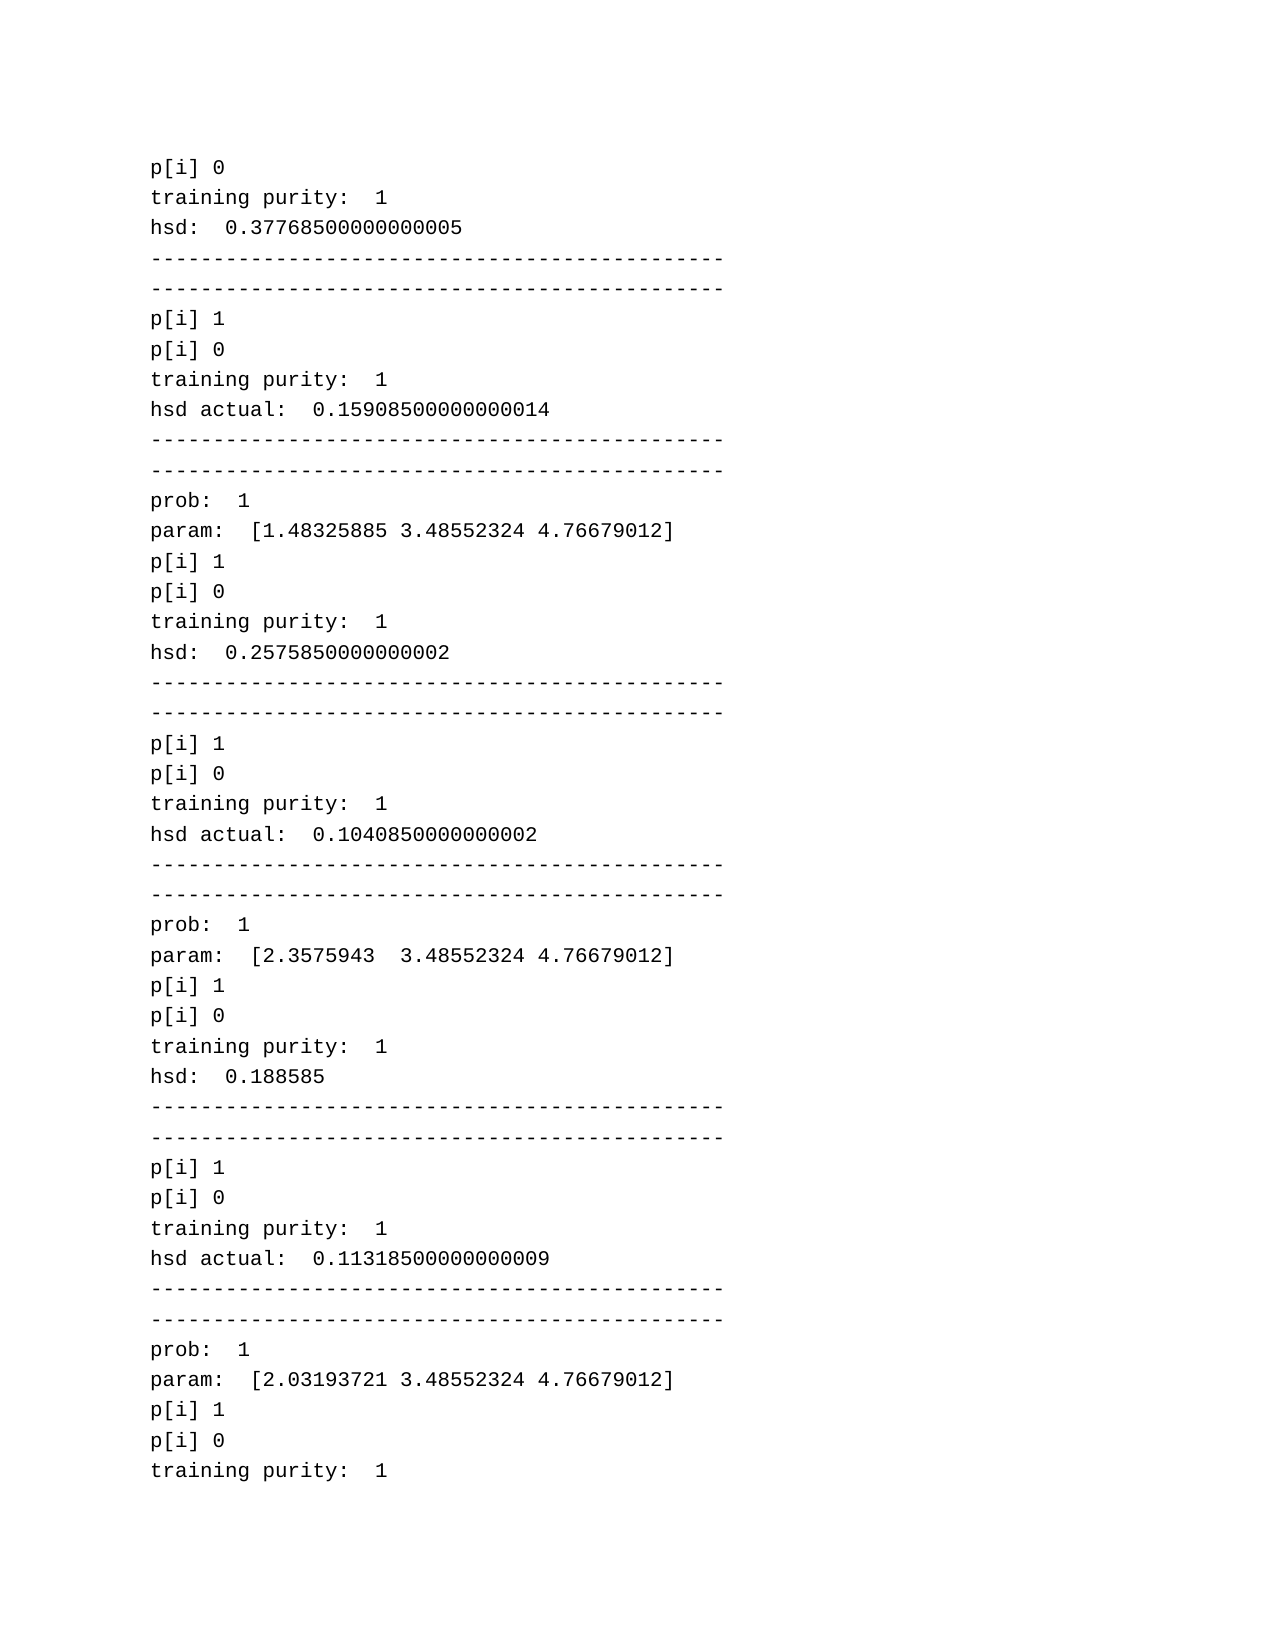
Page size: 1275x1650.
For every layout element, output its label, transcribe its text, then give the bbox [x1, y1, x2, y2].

text p[i] 1 [150, 968, 1125, 999]
text ---------------------------------------------- [150, 1090, 1125, 1120]
text training purity: 1 [150, 605, 1125, 635]
text p[i] 0 [150, 332, 1125, 362]
text training purity: 1 [150, 1029, 1125, 1059]
text hsd actual: 0.1040850000000002 [150, 817, 1125, 847]
text p[i] 1 [150, 544, 1125, 574]
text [150, 241, 1125, 271]
text training purity: 1 [150, 1453, 1125, 1484]
text hsd: 0.188585 [150, 1059, 1125, 1090]
text p[i] 1 [150, 302, 1125, 332]
text p[i] 0 [150, 1423, 1125, 1453]
text p[i] 0 [150, 999, 1125, 1029]
text hsd: 0.2575850000000002 [150, 635, 1125, 665]
text p[i] 0 [150, 574, 1125, 605]
text param: [2.3575943 3.48552324 4.76679012] [150, 938, 1125, 968]
text training purity: 1 [150, 787, 1125, 817]
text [150, 1272, 1125, 1302]
text param: [1.48325885 3.48552324 4.76679012] [150, 514, 1125, 544]
text ---------------------------------------------- [150, 877, 1125, 908]
text p[i] 0 [150, 756, 1125, 787]
text training purity: 1 [150, 1211, 1125, 1241]
text p[i] 0 [150, 150, 1125, 180]
text hsd: 0.37768500000000005 [150, 211, 1125, 241]
text hsd actual: 0.11318500000000009 [150, 1241, 1125, 1272]
text prob: 1 [150, 908, 1125, 938]
text ---------------------------------------------- [150, 665, 1125, 696]
text ---------------------------------------------- [150, 847, 1125, 877]
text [150, 1302, 1125, 1332]
text hsd actual: 0.15908500000000014 [150, 392, 1125, 423]
text param: [2.03193721 3.48552324 4.76679012] [150, 1362, 1125, 1393]
text p[i] 1 [150, 1393, 1125, 1423]
text prob: 1 [150, 483, 1125, 514]
text training purity: 1 [150, 362, 1125, 392]
text ---------------------------------------------- [150, 696, 1125, 726]
text ---------------------------------------------- [150, 423, 1125, 453]
text p[i] 0 [150, 1181, 1125, 1211]
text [150, 271, 1125, 302]
text p[i] 1 [150, 1150, 1125, 1181]
text training purity: 1 [150, 180, 1125, 211]
text prob: 1 [150, 1332, 1125, 1362]
text ---------------------------------------------- [150, 453, 1125, 483]
text ---------------------------------------------- [150, 1120, 1125, 1150]
text p[i] 1 [150, 726, 1125, 756]
